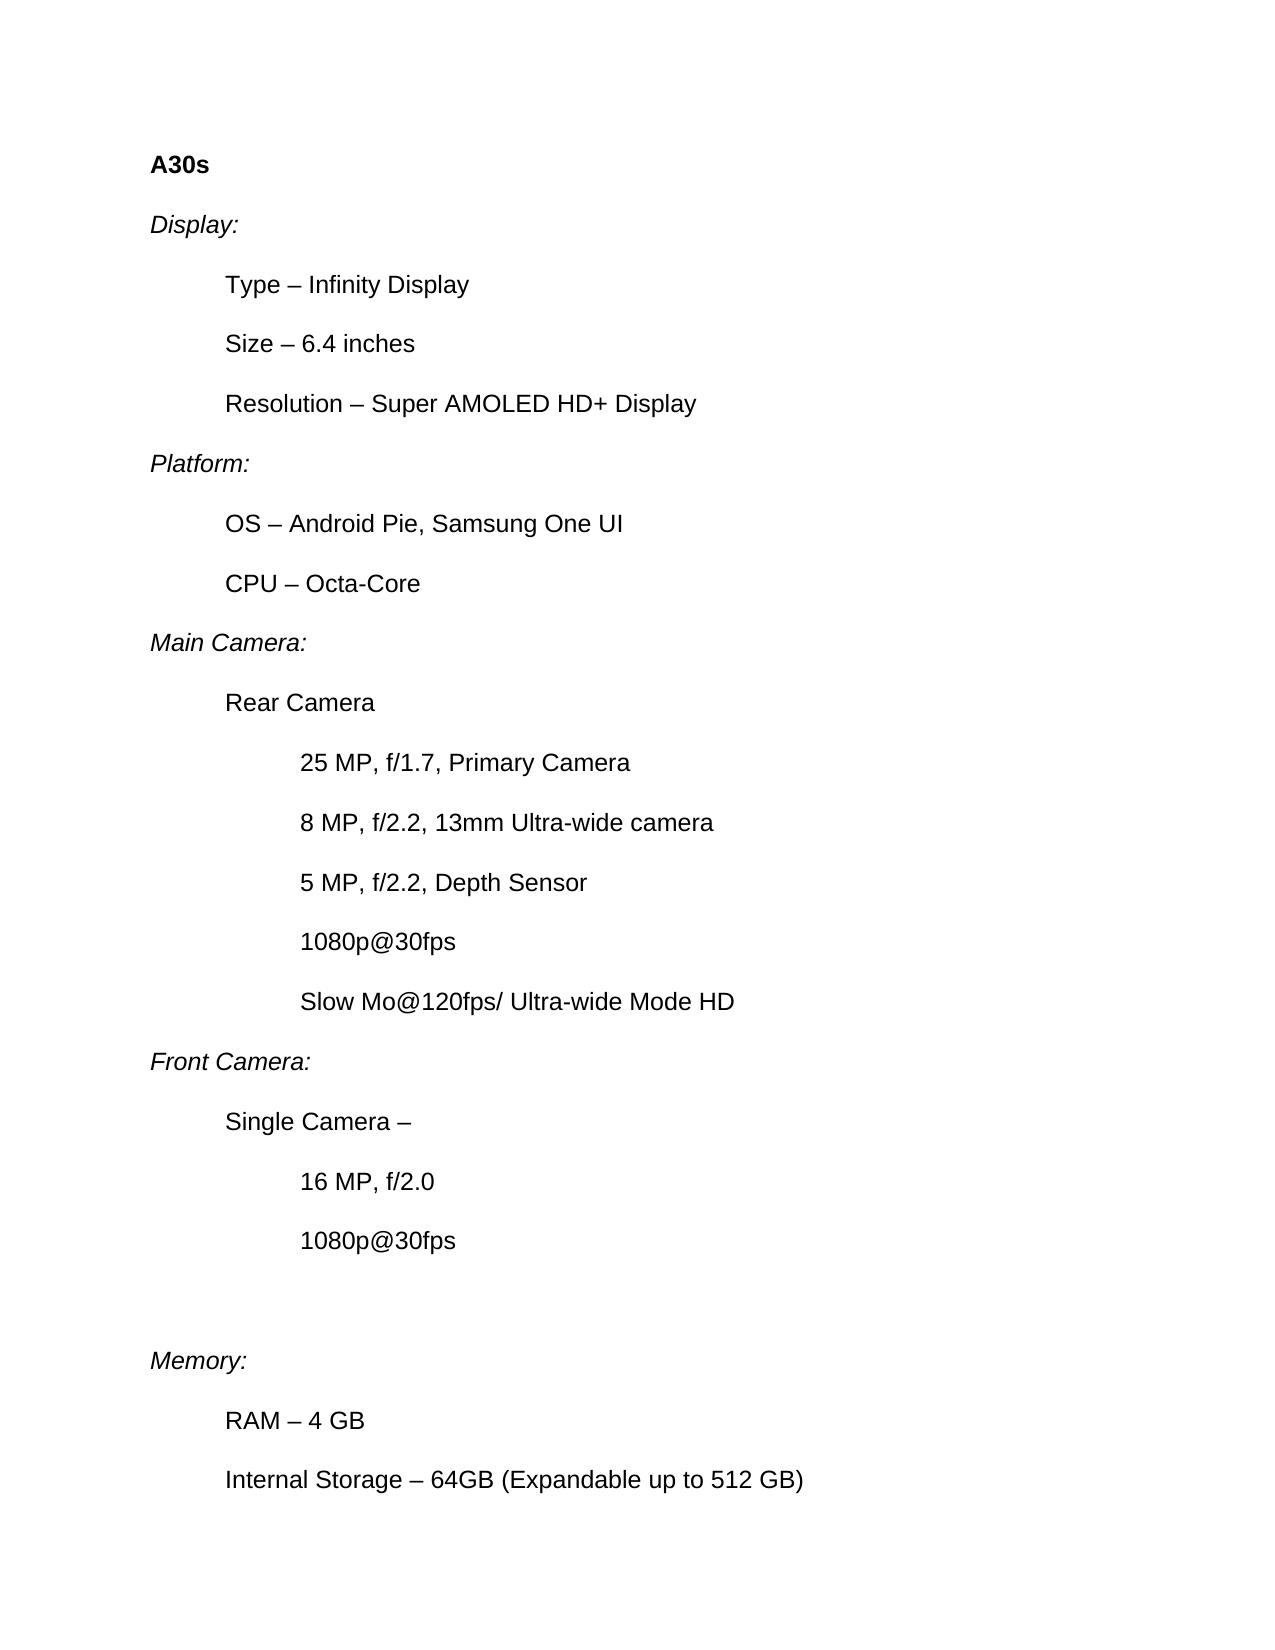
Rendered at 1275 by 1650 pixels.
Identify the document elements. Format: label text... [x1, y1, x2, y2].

text Memory: [150, 1346, 1125, 1374]
text Platform: [150, 449, 1125, 478]
text 8 MP, f/2.2, 13mm Ultra-wide camera [300, 808, 1125, 836]
text 25 MP, f/1.7, Primary Camera [300, 748, 1125, 777]
text CPU – Octa-Core [150, 568, 1125, 597]
text Resolution – Super AMOLED HD+ Display [150, 389, 1125, 418]
text OS – Android Pie, Samsung One UI [150, 509, 1125, 537]
text Display: [150, 210, 1125, 238]
text 1080p@30fps [300, 927, 1125, 956]
text 1080p@30fps [300, 1226, 1125, 1255]
text Rear Camera [150, 688, 1125, 717]
text Size – 6.4 inches [150, 329, 1125, 358]
text Internal Storage – 64GB (Expandable up to 512 GB) [150, 1465, 1125, 1494]
text A30s [150, 150, 1125, 179]
text RAM – 4 GB [150, 1406, 1125, 1434]
text 16 MP, f/2.0 [300, 1166, 1125, 1195]
text Front Camera: [150, 1047, 1125, 1076]
text Slow Mo@120fps/ Ultra-wide Mode HD [300, 987, 1125, 1016]
text 5 MP, f/2.2, Depth Sensor [300, 867, 1125, 896]
text Main Camera: [150, 628, 1125, 657]
text Type – Infinity Display [150, 269, 1125, 298]
text Single Camera – [150, 1107, 1125, 1135]
